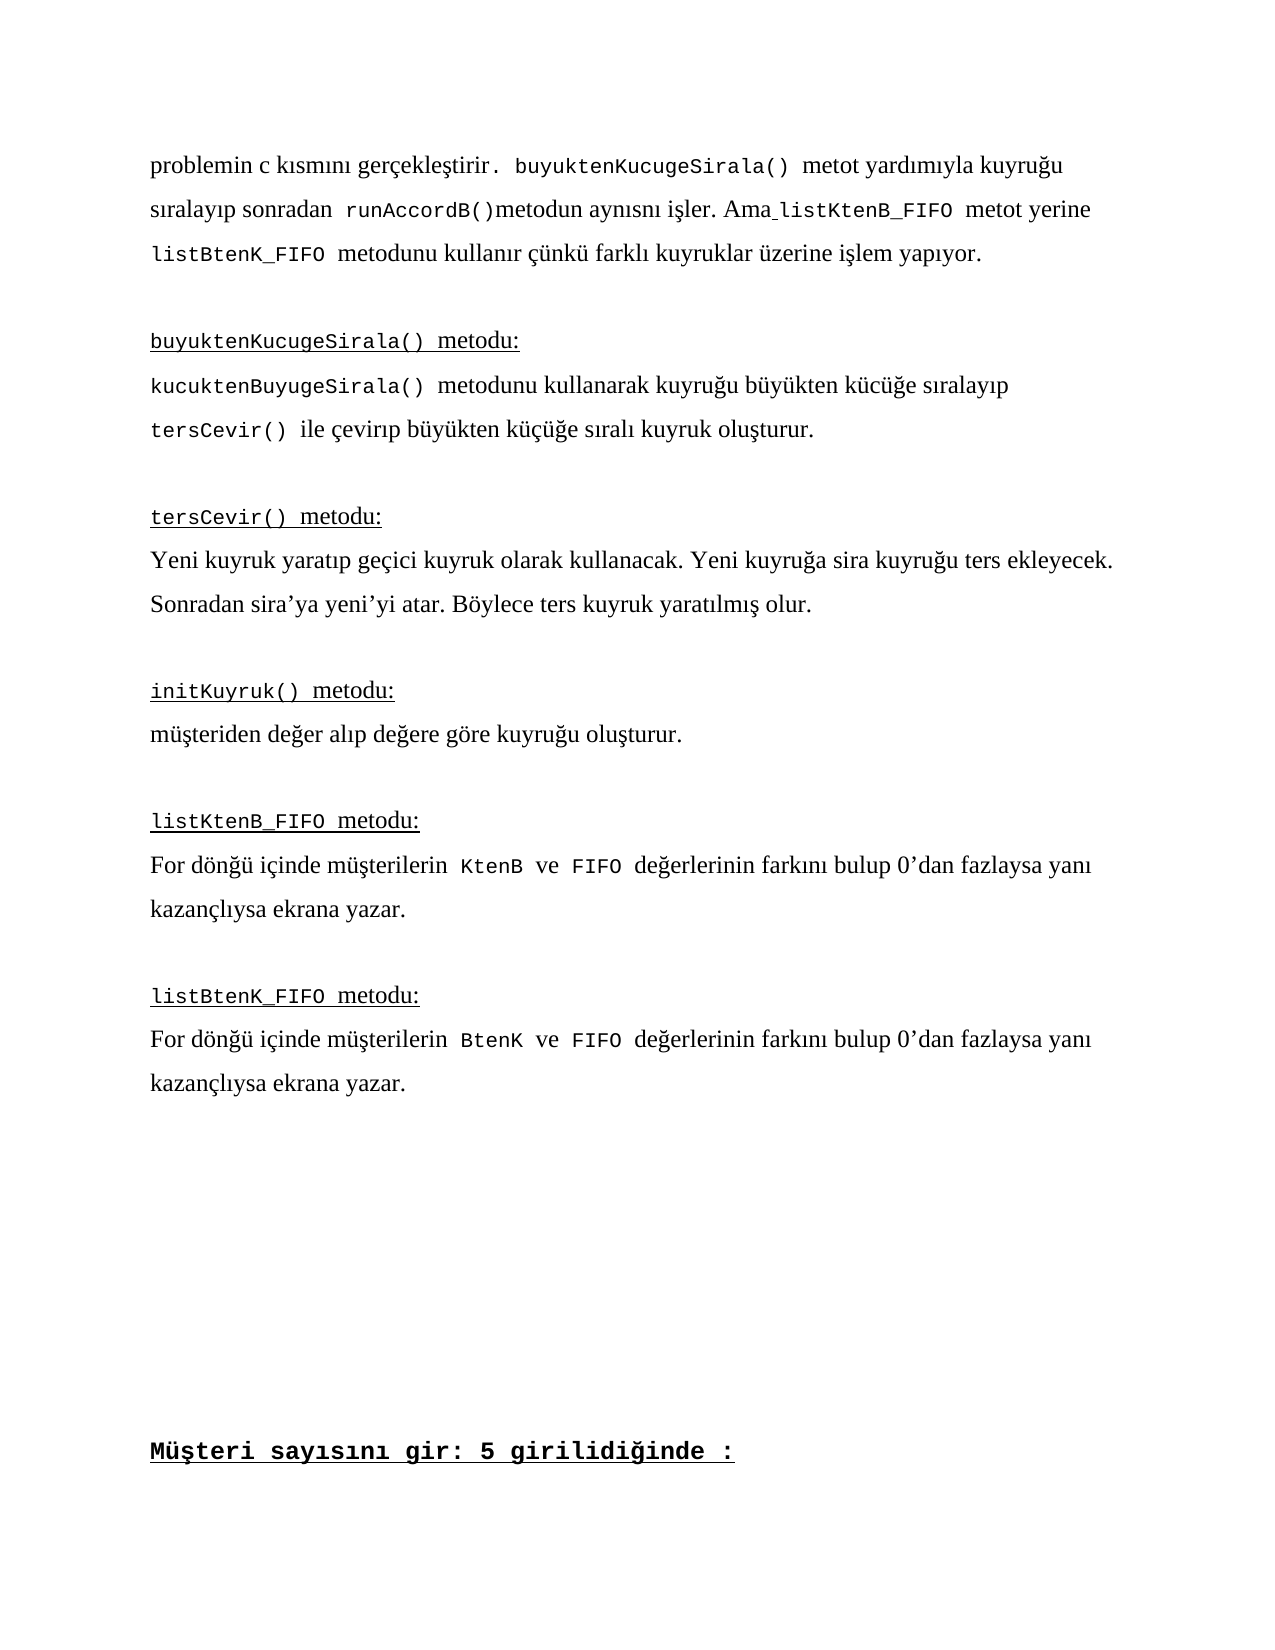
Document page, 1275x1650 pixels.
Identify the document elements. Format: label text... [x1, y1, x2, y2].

text Müşteri sayısını gir: 5 girilidiğinde : [150, 1438, 1125, 1467]
text kucuktenBuyugeSirala() metodunu kullanarak kuyruğu büyükten kücüğe sıralayıp tersCevir() ile çevirıp büyükten küçüğe sıralı kuyruk oluşturur. [150, 370, 1125, 443]
text müşteriden değer alıp değere göre kuyruğu oluşturur. [150, 719, 1125, 748]
text tersCevir() metodu: [150, 501, 1125, 531]
text Yeni kuyruk yaratıp geçici kuyruk olarak kullanacak. Yeni kuyruğa sira kuyruğu ters ekleyecek. Sonradan sira’ya yeni’yi atar. Böylece ters kuyruk yaratılmış olur. [150, 546, 1125, 617]
text listKtenB_FIFO metodu: [150, 806, 1125, 835]
text initKuyruk() metodu: [150, 675, 1125, 704]
text buyuktenKucugeSirala() metodu: [150, 325, 1125, 355]
text For dönğü içinde müşterilerin KtenB ve FIFO değerlerinin farkını bulup 0’dan fazlaysa yanı kazançlıysa ekrana yazar. [150, 850, 1125, 923]
text For dönğü içinde müşterilerin BtenK ve FIFO değerlerinin farkını bulup 0’dan fazlaysa yanı kazançlıysa ekrana yazar. [150, 1024, 1125, 1097]
text listBtenK_FIFO metodu: [150, 980, 1125, 1010]
text problemin c kısmını gerçekleştirir. buyuktenKucugeSirala() metot yardımıyla kuyruğu sıralayıp sonradan runAccordB()metodun aynısnı işler. Ama listKtenB_FIFO metot yerine listBtenK_FIFO metodunu kullanır çünkü farklı kuyruklar üzerine işlem yapıyor. [150, 150, 1125, 267]
